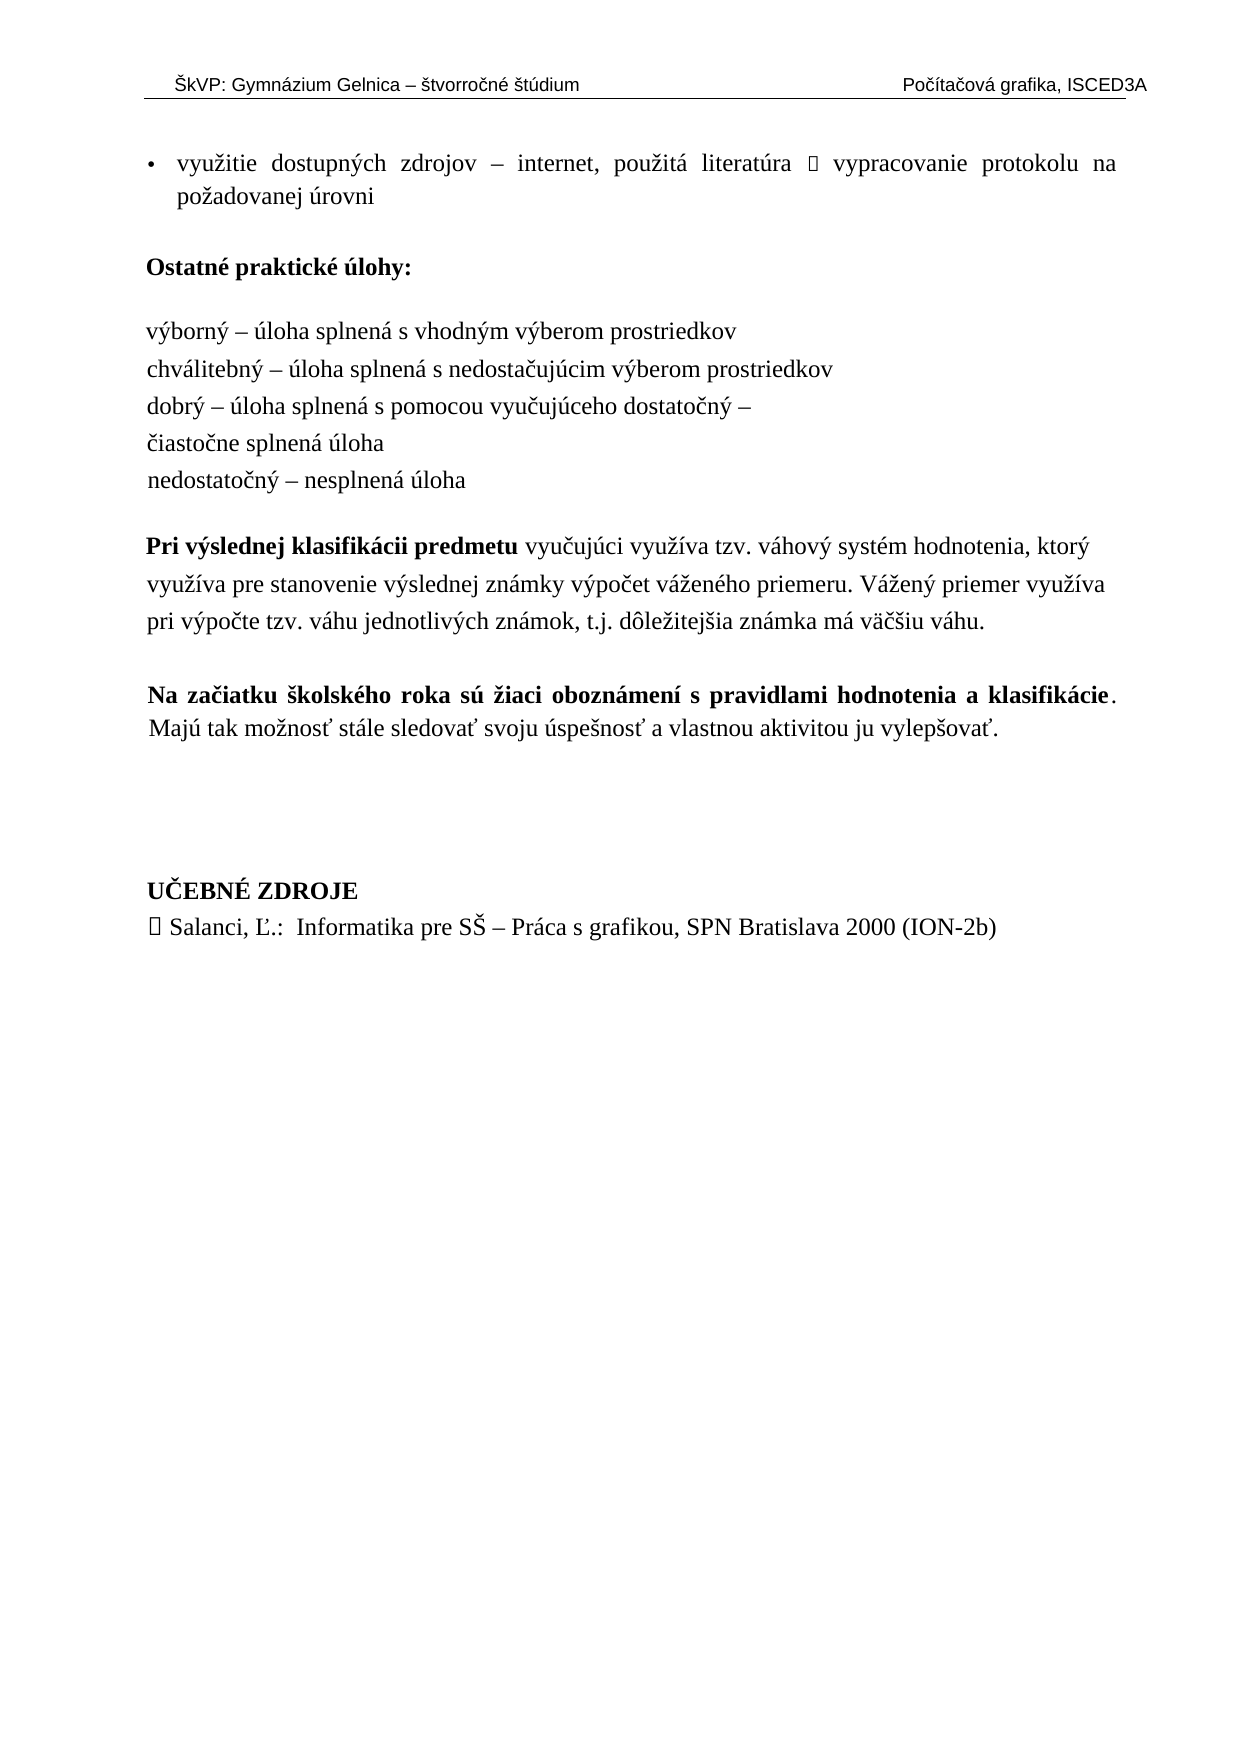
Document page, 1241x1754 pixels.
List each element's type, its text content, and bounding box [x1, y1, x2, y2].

list využitie dostupných zdrojov – internet, použitá literatúra  vypracovanie protokolu na požadovanej úrovni [147, 148, 1117, 210]
text Ostatné praktické úlohy: [146, 252, 1122, 281]
subtitle UČEBNÉ ZDROJE [147, 876, 1122, 905]
text Na začiatku školského roka sú žiaci oboznámení s pravidlami hodnotenia a klasifikácie. Majú tak možnosť stále sledovať svoju úspešnosť a vlastnou aktivitou ju vylepšovať. [147, 681, 1117, 742]
text Pri výslednej klasifikácii predmetu vyučujúci využíva tzv. váhový systém hodnotenia, ktorý využíva pre stanovenie výslednej známky výpočet váženého priemeru. Vážený priemer využíva pri výpočte tzv. váhu jednotlivých známok, t.j. dôležitejšia známka má väčšiu váhu. [146, 531, 1122, 635]
text  Salanci, Ľ.: Informatika pre SŠ – Práca s grafikou, SPN Bratislava 2000 (ION-2b) [147, 909, 1117, 943]
text výborný – úloha splnená s vhodným výberom prostriedkov chválitebný – úloha splnená s nedostačujúcim výberom prostriedkov dobrý – úloha splnená s pomocou vyučujúceho dostatočný – čiastočne splnená úloha [146, 316, 844, 457]
text nedostatočný – nesplnená úloha [147, 466, 1117, 494]
